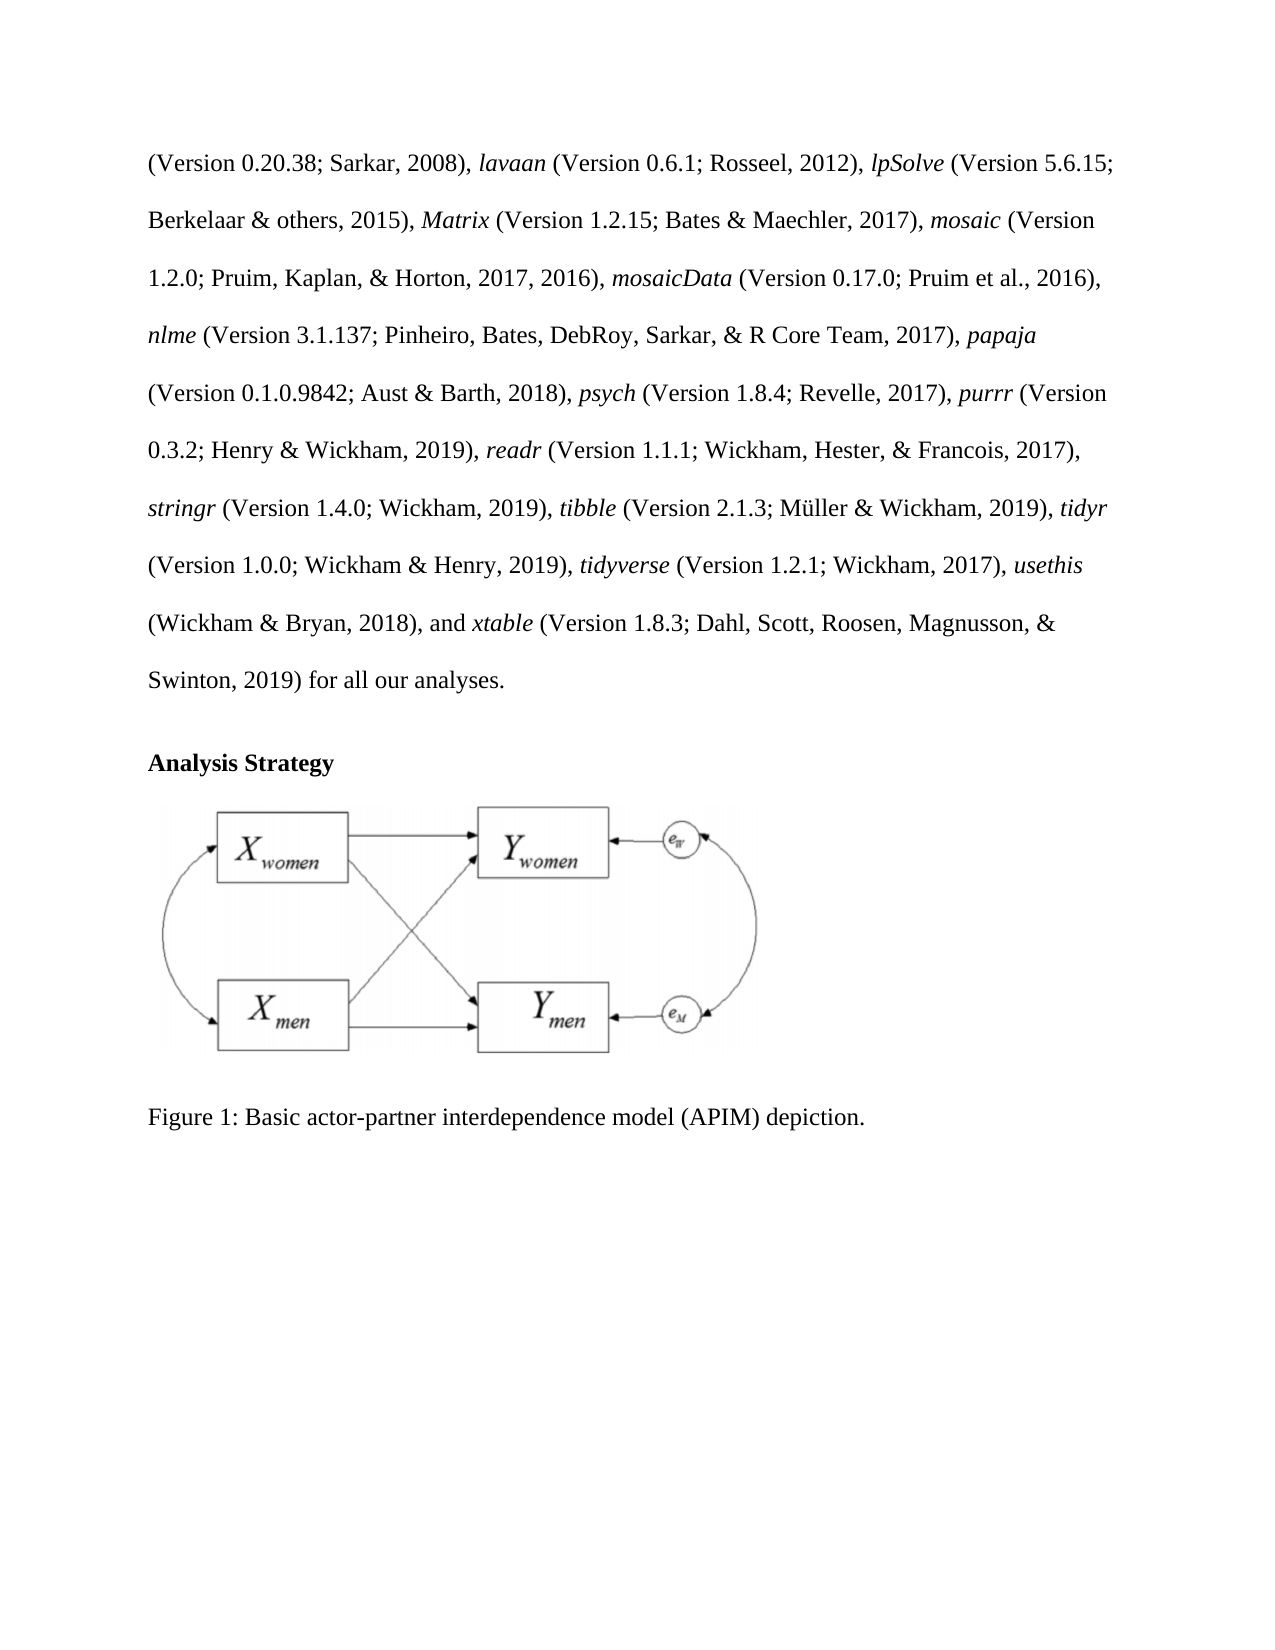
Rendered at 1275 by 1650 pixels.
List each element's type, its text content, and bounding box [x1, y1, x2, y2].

picture [147, 790, 773, 1082]
subtitle Analysis Strategy [148, 748, 1127, 776]
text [148, 148, 1127, 694]
text Figure 1: Basic actor-partner interdependence model (APIM) depiction. [148, 1102, 1127, 1131]
